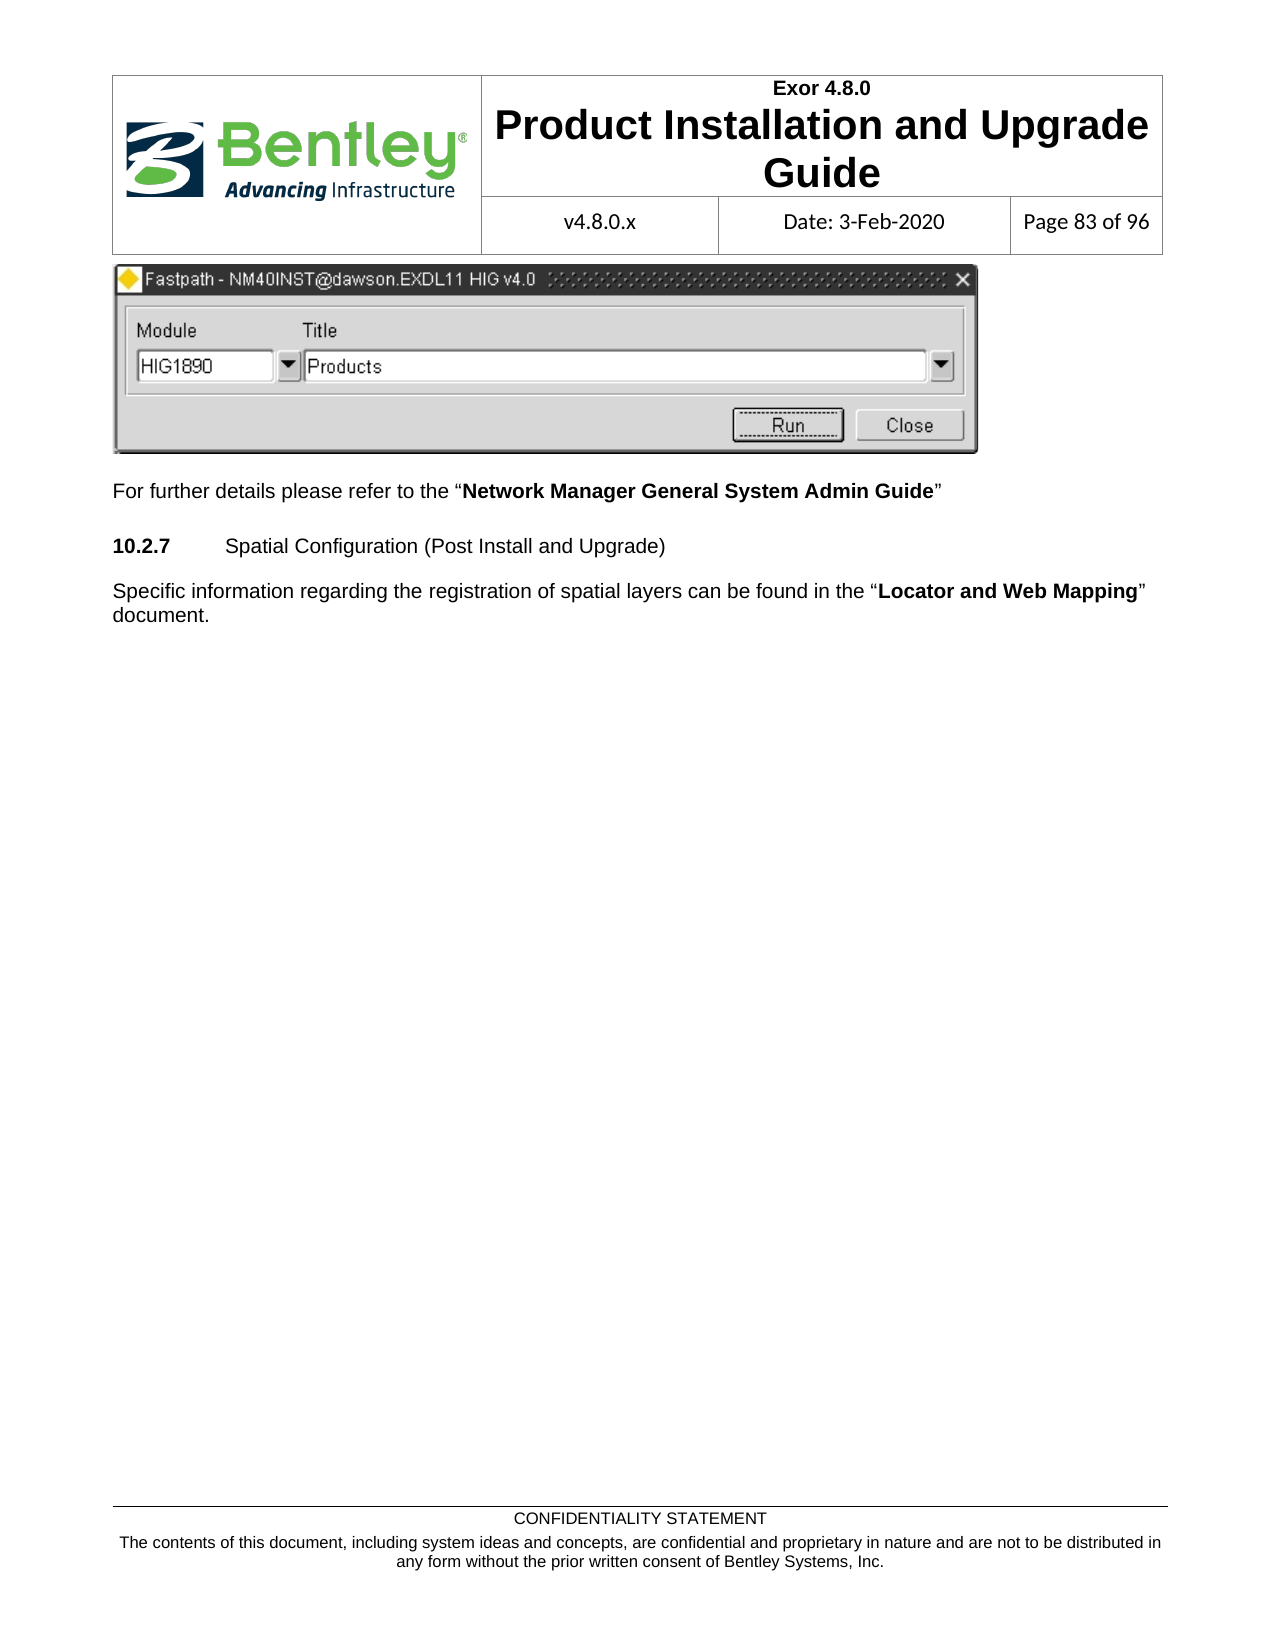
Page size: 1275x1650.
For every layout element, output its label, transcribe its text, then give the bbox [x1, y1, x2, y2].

subtitle Spatial Configuration (Post Install and Upgrade) [112, 534, 1162, 558]
text For further details please refer to the “Network Manager General System Admin Guide” [112, 479, 1162, 503]
picture [126, 121, 468, 201]
text Specific information regarding the registration of spatial layers can be found in the “Locator and Web Mapping” document. [112, 579, 1162, 627]
picture [112, 264, 979, 454]
